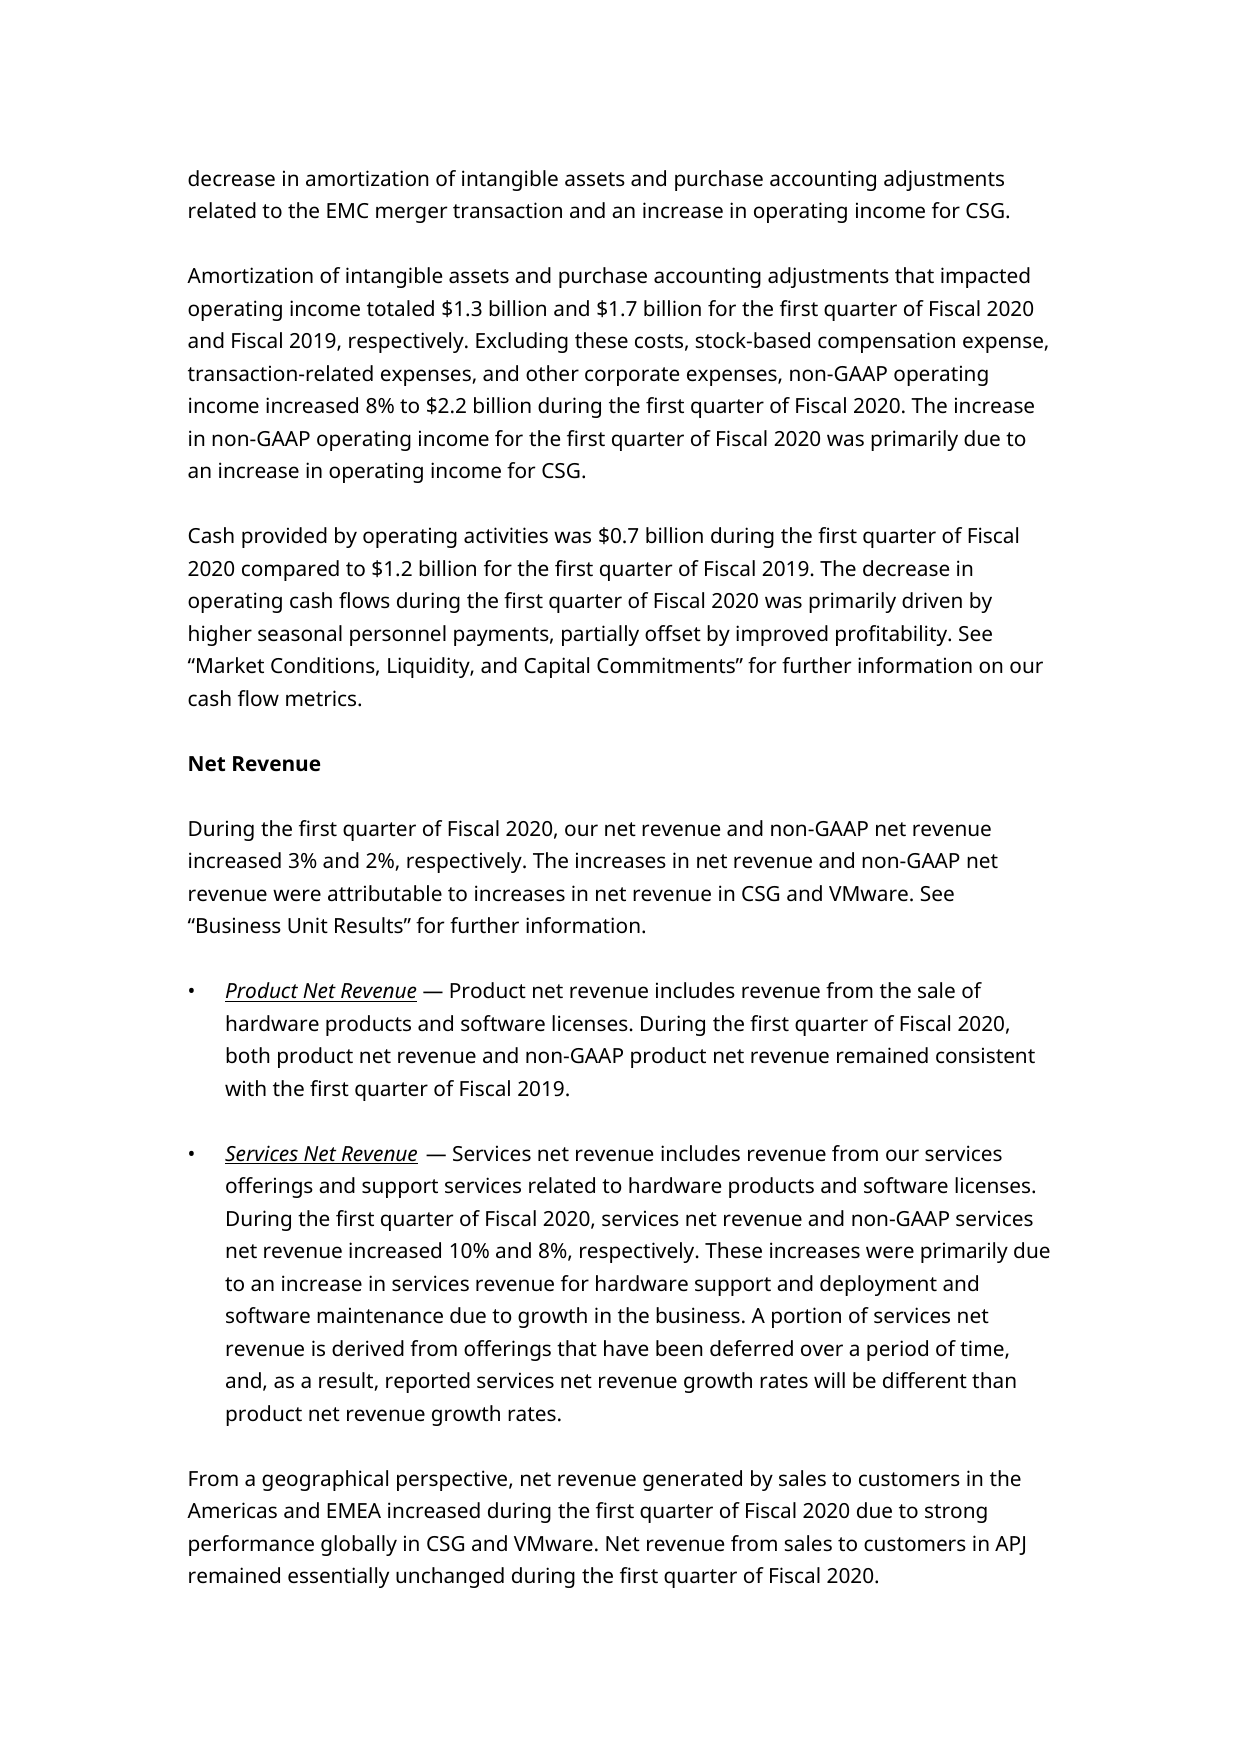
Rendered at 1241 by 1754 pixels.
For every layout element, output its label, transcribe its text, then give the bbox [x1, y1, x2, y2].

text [187, 162, 1053, 227]
text Amortization of intangible assets and purchase accounting adjustments that impacted operating income totaled $1.3 billion and $1.7 billion for the first quarter of Fiscal 2020 and Fiscal 2019, respectively. Excluding these costs, stock-based compensation expense, transaction-related expenses, and other corporate expenses, non-GAAP operating income increased 8% to $2.2 billion during the first quarter of Fiscal 2020. The increase in non-GAAP operating income for the first quarter of Fiscal 2020 was primarily due to an increase in operating income for CSG. [187, 259, 1053, 487]
text Net Revenue [187, 747, 1053, 779]
text During the first quarter of Fiscal 2020, our net revenue and non-GAAP net revenue increased 3% and 2%, respectively. The increases in net revenue and non-GAAP net revenue were attributable to increases in net revenue in CSG and VMware. See “Business Unit Results” for further information. [187, 812, 1053, 942]
text Cash provided by operating activities was $0.7 billion during the first quarter of Fiscal 2020 compared to $1.2 billion for the first quarter of Fiscal 2019. The decrease in operating cash flows during the first quarter of Fiscal 2020 was primarily driven by higher seasonal personnel payments, partially offset by improved profitability. See “Market Conditions, Liquidity, and Capital Commitments” for further information on our cash flow metrics. [187, 519, 1053, 714]
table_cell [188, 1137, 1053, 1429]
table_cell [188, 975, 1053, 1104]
text From a geographical perspective, net revenue generated by sales to customers in the Americas and EMEA increased during the first quarter of Fiscal 2020 due to strong performance globally in CSG and VMware. Net revenue from sales to customers in APJ remained essentially unchanged during the first quarter of Fiscal 2020. [187, 1462, 1053, 1592]
